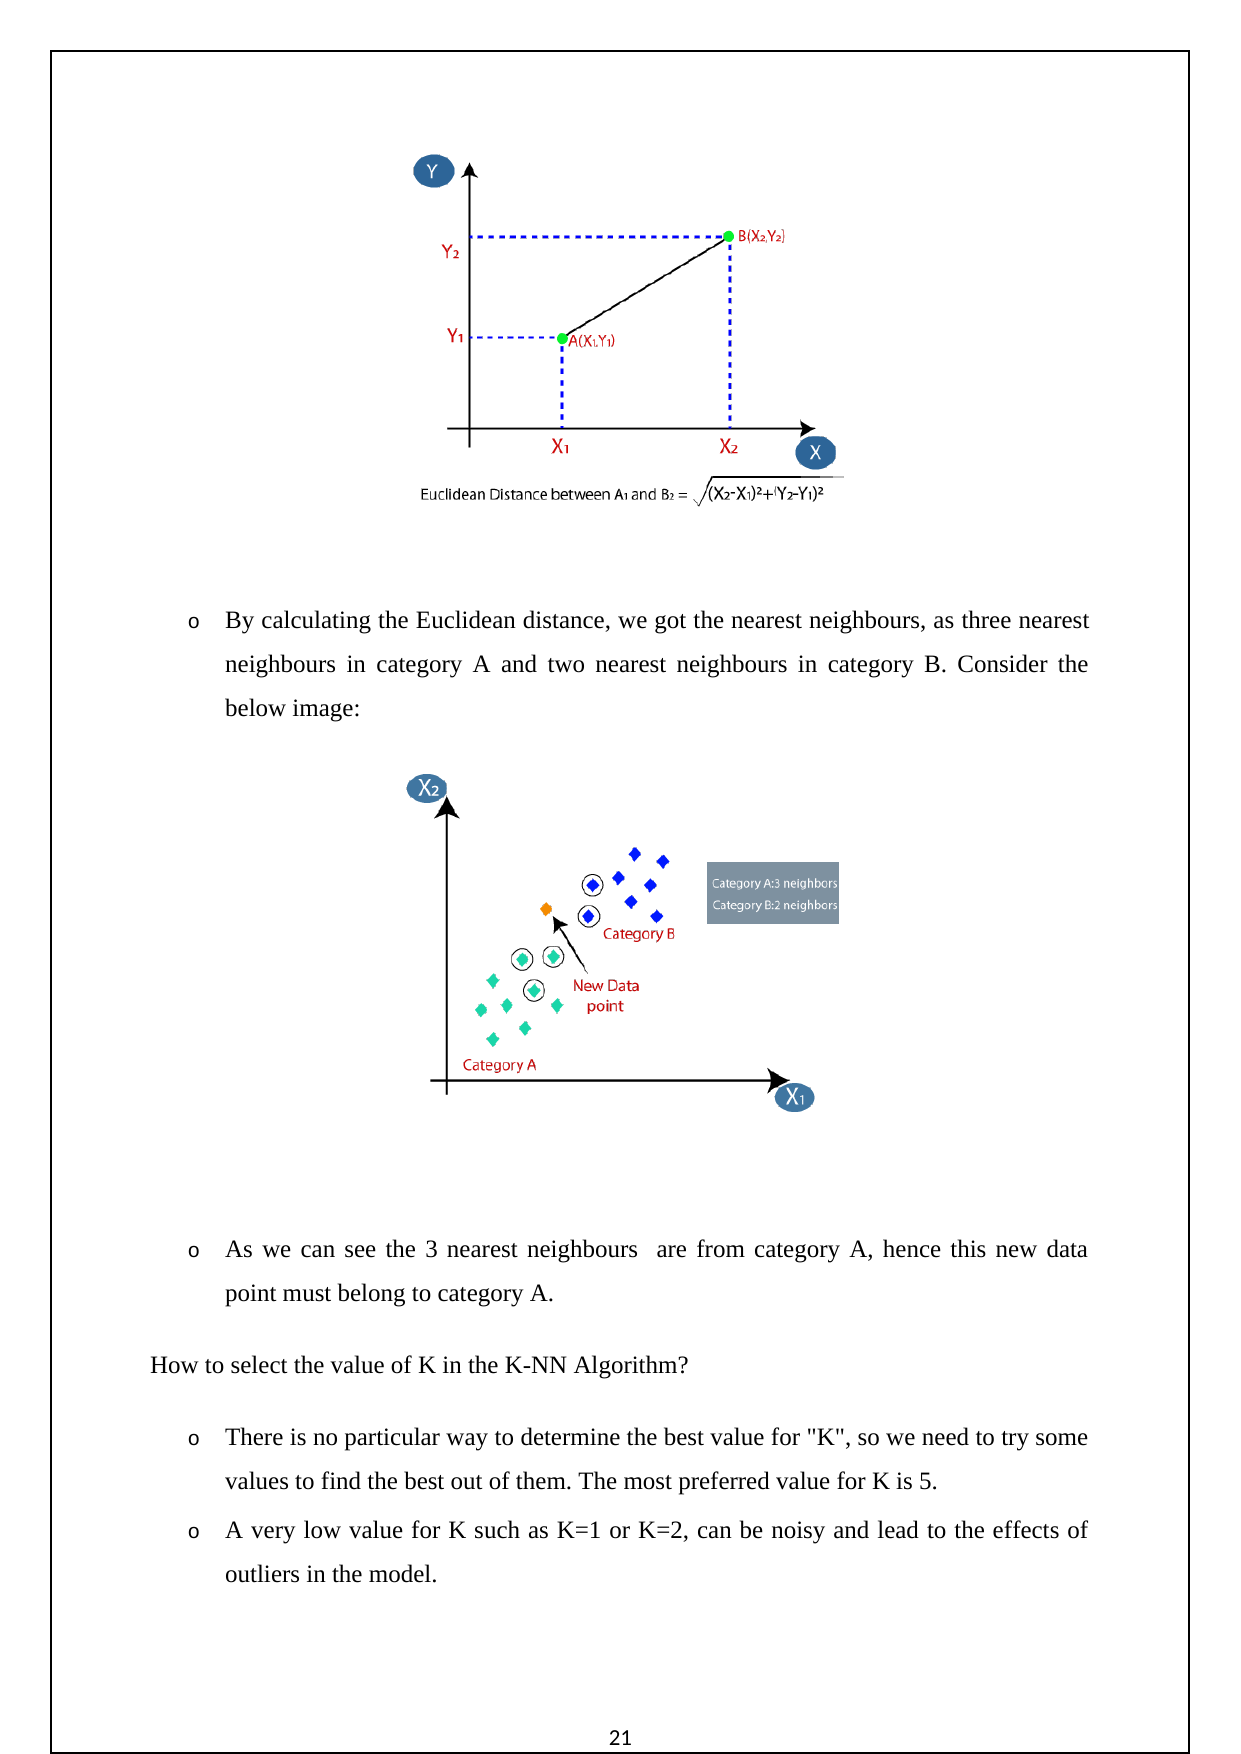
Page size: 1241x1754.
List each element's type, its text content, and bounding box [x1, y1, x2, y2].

list By calculating the Euclidean distance, we got the nearest neighbours, as three nearest neighbours in category A and two nearest neighbours in category B. Consider the below image: [187, 606, 1090, 721]
picture [398, 765, 843, 1121]
text How to select the value of K in the K-NN Algorithm? [150, 1350, 1090, 1379]
list There is no particular way to determine the best value for "K", so we need to try some values to find the best out of them. The most preferred value for K is 5. [187, 1422, 1090, 1495]
list A very low value for K such as K=1 or K=2, can be noisy and lead to the effects of outliers in the model. [187, 1516, 1090, 1588]
list As we can see the 3 nearest neighbours are from category A, hence this new data point must belong to category A. [187, 1234, 1090, 1306]
picture [396, 150, 844, 509]
